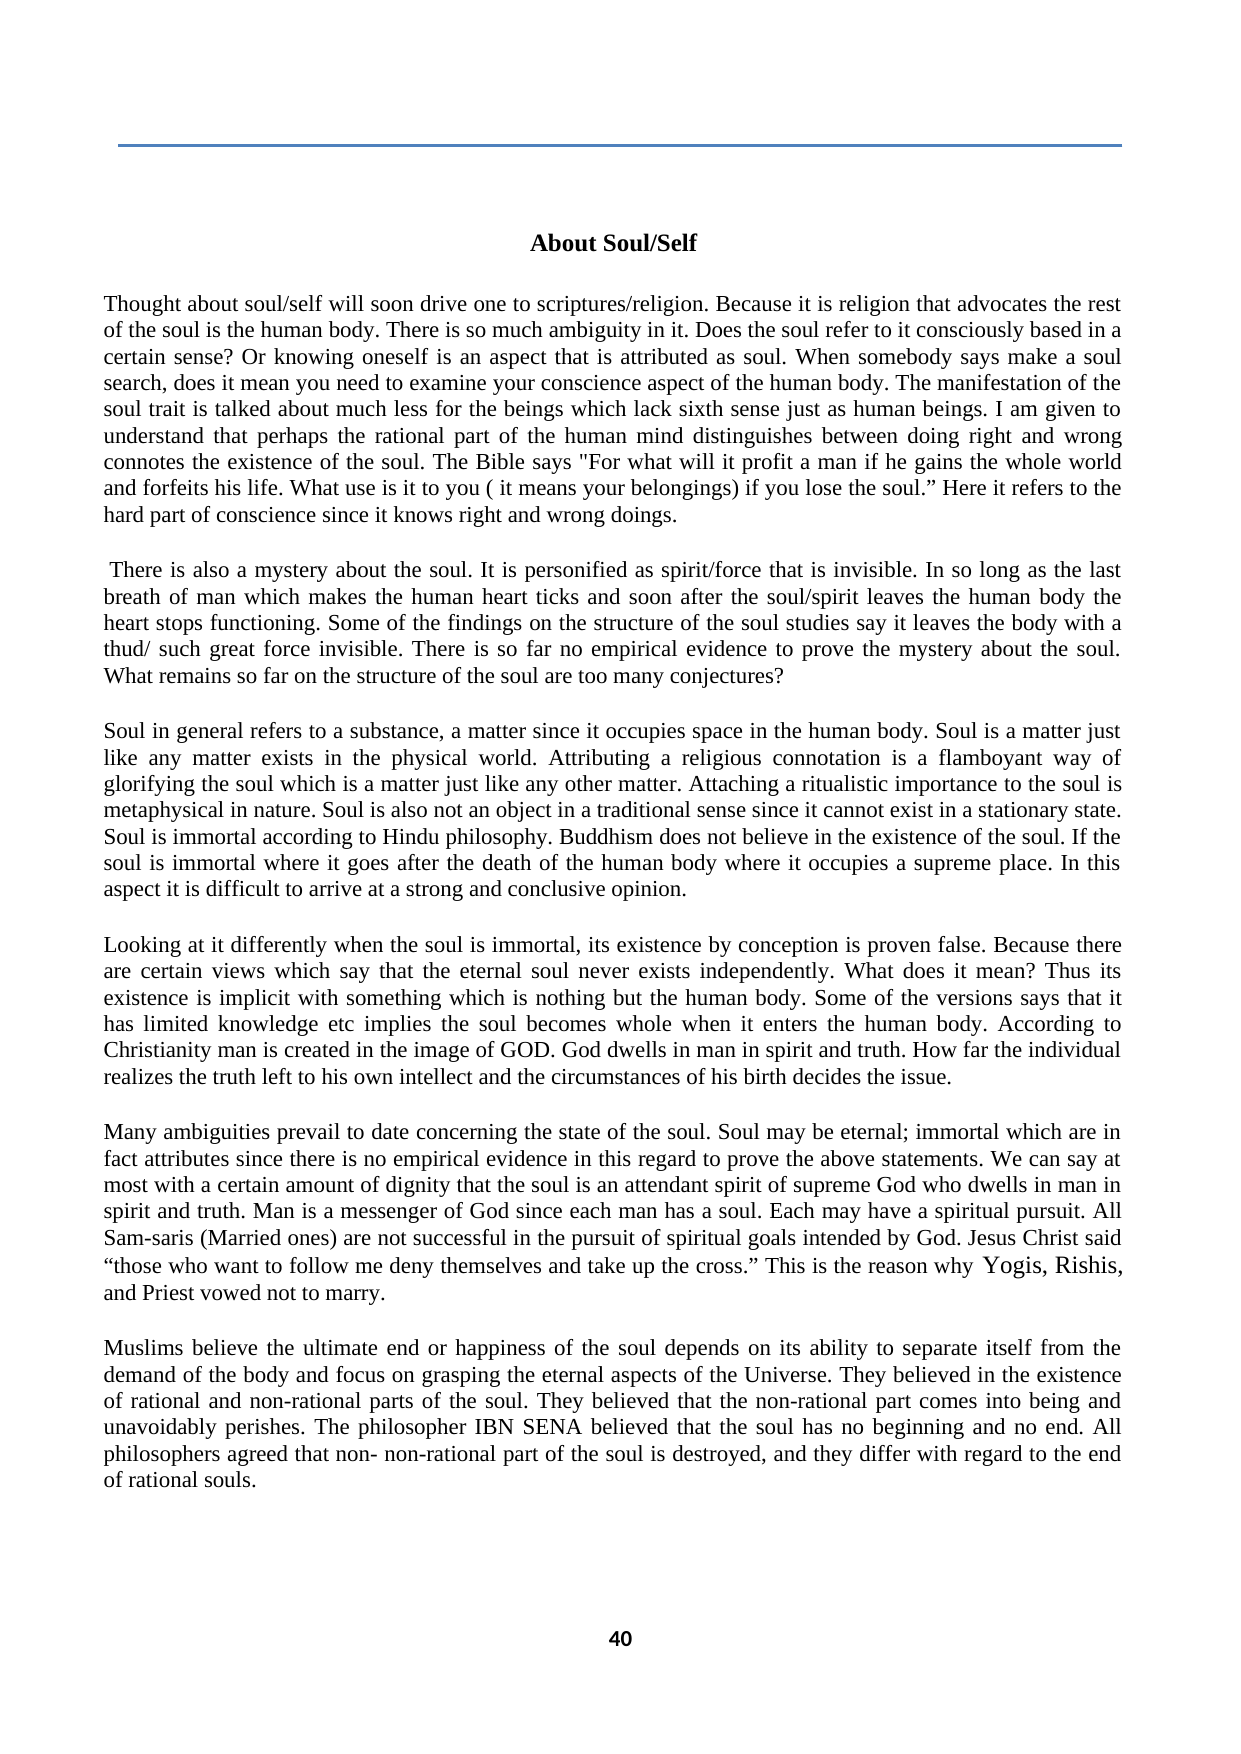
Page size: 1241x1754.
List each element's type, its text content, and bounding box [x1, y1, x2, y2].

text Thought about soul/self will soon drive one to scriptures/religion. Because it is religion that advocates the rest of the soul is the human body. There is so much ambiguity in it. Does the soul refer to it consciously based in a certain sense? Or knowing oneself is an aspect that is attributed as soul. When somebody says make a soul search, does it mean you need to examine your conscience aspect of the human body. The manifestation of the soul trait is talked about much less for the beings which lack sixth sense just as human beings. I am given to understand that perhaps the rational part of the human mind distinguishes between doing right and wrong connotes the existence of the soul. The Bible says "For what will it profit a man if he gains the whole world and forfeits his life. What use is it to you ( it means your belongings) if you lose the soul.” Here it refers to the hard part of conscience since it knows right and wrong doings. [103, 290, 1123, 527]
text Looking at it differently when the soul is immortal, its existence by conception is proven false. Because there are certain views which say that the eternal soul never exists independently. What does it mean? Thus its existence is implicit with something which is nothing but the human body. Some of the versions says that it has limited knowledge etc implies the soul becomes whole when it enters the human body. According to Christianity man is created in the image of GOD. God dwells in man in spirit and truth. How far the individual realizes the truth left to his own intellect and the circumstances of his birth decides the issue. [103, 931, 1123, 1089]
text Muslims believe the ultimate end or happiness of the soul depends on its ability to separate itself from the demand of the body and focus on grasping the eternal aspects of the Universe. They believed in the existence of rational and non-rational parts of the soul. They believed that the non-rational part comes into being and unavoidably perishes. The philosopher IBN SENA believed that the soul has no beginning and no end. All philosophers agreed that non- non-rational part of the soul is destroyed, and they differ with regard to the end of rational souls. [103, 1334, 1123, 1492]
text Soul in general refers to a substance, a matter since it occupies space in the human body. Soul is a matter just like any matter exists in the physical world. Attributing a religious connotation is a flamboyant way of glorifying the soul which is a matter just like any other matter. Attaching a ritualistic importance to the soul is metaphysical in nature. Soul is also not an object in a traditional sense since it cannot exist in a stationary state. Soul is immortal according to Hindu philosophy. Buddhism does not believe in the existence of the soul. If the soul is immortal where it goes after the death of the human body where it occupies a supreme place. In this aspect it is difficult to arrive at a strong and conclusive opinion. [103, 717, 1123, 902]
text Many ambiguities prevail to date concerning the state of the soul. Soul may be eternal; immortal which are in fact attributes since there is no empirical evidence in this regard to prove the above statements. We can say at most with a certain amount of dignity that the soul is an attendant spirit of supreme God who dwells in man in spirit and truth. Man is a messenger of God since each man has a soul. Each may have a spiritual pursuit. All Sam-saris (Married ones) are not successful in the pursuit of spiritual goals intended by God. Jesus Christ said “those who want to follow me deny themselves and take up the cross.” This is the reason why Yogis, Rishis, and Priest vowed not to marry. [103, 1118, 1123, 1305]
subtitle About Soul/Self [103, 228, 1123, 257]
text There is also a mystery about the soul. It is personified as spirit/force that is invisible. In so long as the last breath of man which makes the human heart ticks and soon after the soul/spirit leaves the human body the heart stops functioning. Some of the findings on the structure of the soul studies say it leaves the body with a thud/ such great force invisible. There is so far no empirical evidence to prove the mystery about the soul. What remains so far on the structure of the soul are too many conjectures? [103, 556, 1123, 688]
